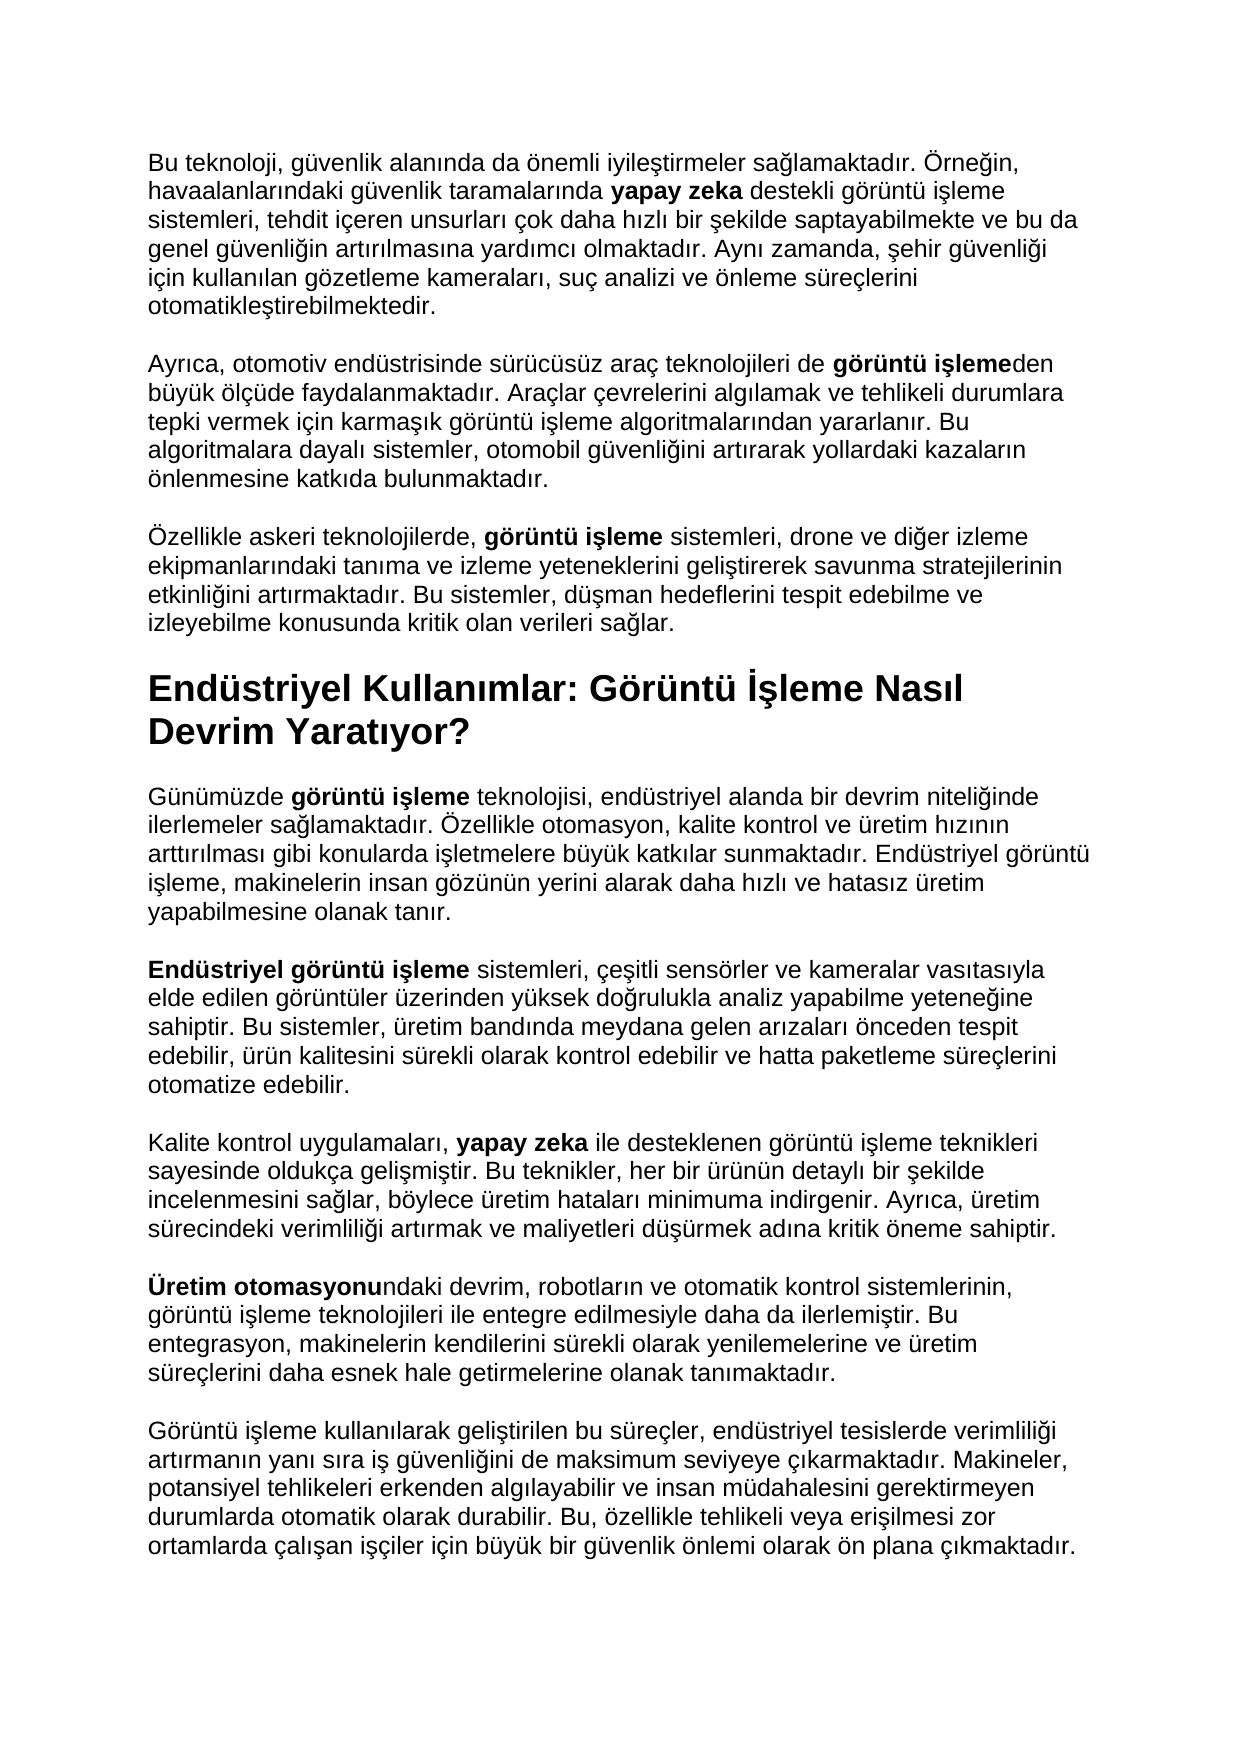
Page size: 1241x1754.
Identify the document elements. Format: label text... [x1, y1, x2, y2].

text Ayrıca, otomotiv endüstrisinde sürücüsüz araç teknolojileri de görüntü işlemeden büyük ölçüde faydalanmaktadır. Araçlar çevrelerini algılamak ve tehlikeli durumlara tepki vermek için karmaşık görüntü işleme algoritmalarından yararlanır. Bu algoritmalara dayalı sistemler, otomobil güvenliğini artırarak yollardaki kazaların önlenmesine katkıda bulunmaktadır. [148, 349, 1093, 493]
text Görüntü işleme kullanılarak geliştirilen bu süreçler, endüstriyel tesislerde verimliliği artırmanın yanı sıra iş güvenliğini de maksimum seviyeye çıkarmaktadır. Makineler, potansiyel tehlikeleri erkenden algılayabilir ve insan müdahalesini gerektirmeyen durumlarda otomatik olarak durabilir. Bu, özellikle tehlikeli veya erişilmesi zor ortamlarda çalışan işçiler için büyük bir güvenlik önlemi olarak ön plana çıkmaktadır. [148, 1416, 1093, 1560]
text Kalite kontrol uygulamaları, yapay zeka ile desteklenen görüntü işleme teknikleri sayesinde oldukça gelişmiştir. Bu teknikler, her bir ürünün detaylı bir şekilde incelenmesini sağlar, böylece üretim hataları minimuma indirgenir. Ayrıca, üretim sürecindeki verimliliği artırmak ve maliyetleri düşürmek adına kritik öneme sahiptir. [148, 1128, 1093, 1243]
text Günümüzde görüntü işleme teknolojisi, endüstriyel alanda bir devrim niteliğinde ilerlemeler sağlamaktadır. Özellikle otomasyon, kalite kontrol ve üretim hızının arttırılması gibi konularda işletmelere büyük katkılar sunmaktadır. Endüstriyel görüntü işleme, makinelerin insan gözünün yerini alarak daha hızlı ve hatasız üretim yapabilmesine olanak tanır. [148, 782, 1093, 926]
text Özellikle askeri teknolojilerde, görüntü işleme sistemleri, drone ve diğer izleme ekipmanlarındaki tanıma ve izleme yeteneklerini geliştirerek savunma stratejilerinin etkinliğini artırmaktadır. Bu sistemler, düşman hedeflerini tespit edebilme ve izleyebilme konusunda kritik olan verileri sağlar. [148, 522, 1093, 637]
text Üretim otomasyonundaki devrim, robotların ve otomatik kontrol sistemlerinin, görüntü işleme teknolojileri ile entegre edilmesiyle daha da ilerlemiştir. Bu entegrasyon, makinelerin kendilerini sürekli olarak yenilemelerine ve üretim süreçlerini daha esnek hale getirmelerine olanak tanımaktadır. [148, 1272, 1093, 1387]
text Bu teknoloji, güvenlik alanında da önemli iyileştirmeler sağlamaktadır. Örneğin, havaalanlarındaki güvenlik taramalarında yapay zeka destekli görüntü işleme sistemleri, tehdit içeren unsurları çok daha hızlı bir şekilde saptayabilmekte ve bu da genel güvenliğin artırılmasına yardımcı olmaktadır. Aynı zamanda, şehir güvenliği için kullanılan gözetleme kameraları, suç analizi ve önleme süreçlerini otomatikleştirebilmektedir. [148, 148, 1093, 320]
text Endüstriyel görüntü işleme sistemleri, çeşitli sensörler ve kameralar vasıtasıyla elde edilen görüntüler üzerinden yüksek doğrulukla analiz yapabilme yeteneğine sahiptir. Bu sistemler, üretim bandında meydana gelen arızaları önceden tespit edebilir, ürün kalitesini sürekli olarak kontrol edebilir ve hatta paketleme süreçlerini otomatize edebilir. [148, 955, 1093, 1098]
text Endüstriyel Kullanımlar: Görüntü İşleme Nasıl Devrim Yaratıyor? [148, 666, 1093, 753]
